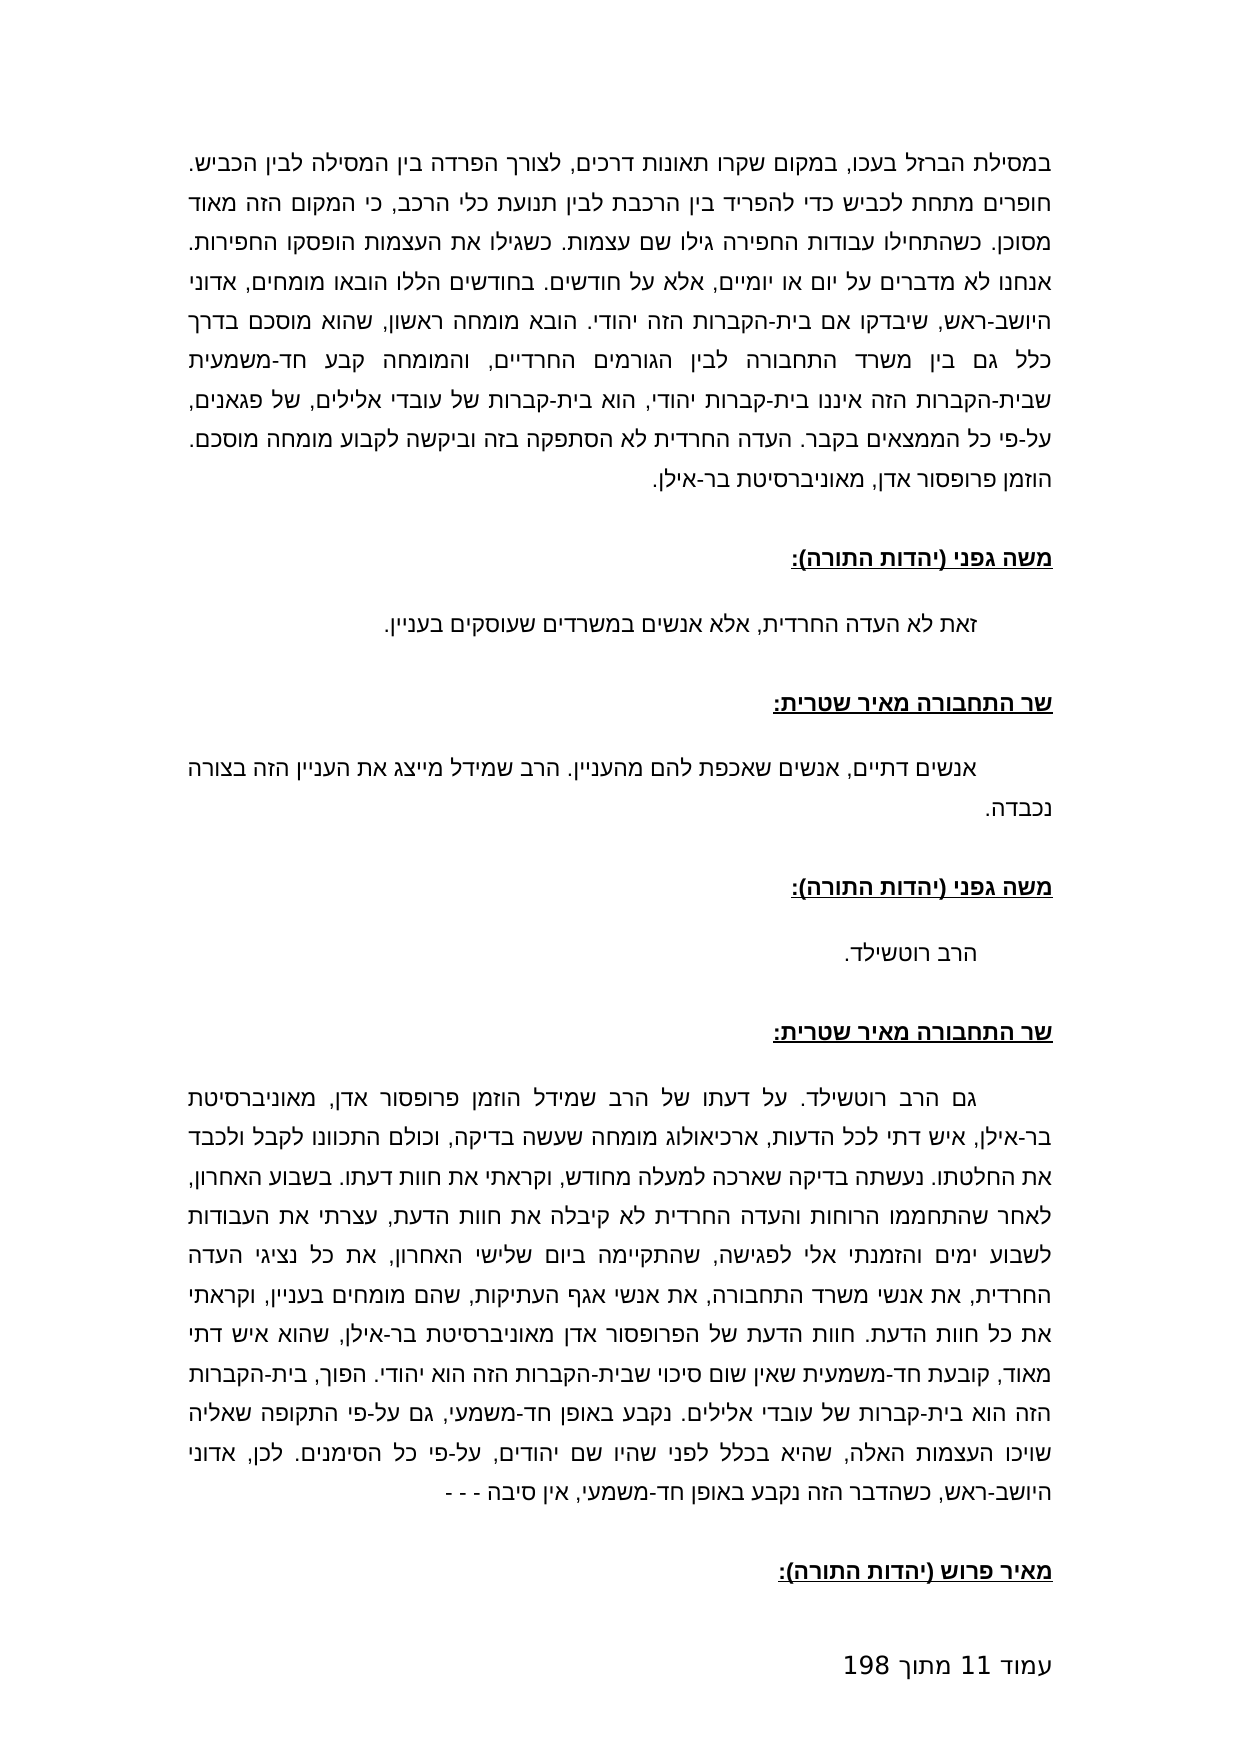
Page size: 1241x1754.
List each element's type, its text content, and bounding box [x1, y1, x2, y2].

text אנשים דתיים, אנשים שאכפת להם מהעניין. הרב שמידל מייצג את העניין הזה בצורה נכבדה. [187, 755, 1053, 821]
text זאת לא העדה החרדית, אלא אנשים במשרדים שעוסקים בעניין. [187, 611, 1053, 637]
text משה גפני (יהדות התורה): [187, 545, 1053, 571]
text גם הרב רוטשילד. על דעתו של הרב שמידל הוזמן פרופסור אדן, מאוניברסיטת בר-אילן, איש דתי לכל הדעות, ארכיאולוג מומחה שעשה בדיקה, וכולם התכוונו לקבל ולכבד את החלטתו. נעשתה בדיקה שארכה למעלה מחודש, וקראתי את חוות דעתו. בשבוע האחרון, לאחר שהתחממו הרוחות והעדה החרדית לא קיבלה את חוות הדעת, עצרתי את העבודות לשבוע ימים והזמנתי אלי לפגישה, שהתקיימה ביום שלישי האחרון, את כל נציגי העדה החרדית, את אנשי משרד התחבורה, את אנשי אגף העתיקות, שהם מומחים בעניין, וקראתי את כל חוות הדעת. חוות הדעת של הפרופסור אדן מאוניברסיטת בר-אילן, שהוא איש דתי מאוד, קובעת חד-משמעית שאין שום סיכוי שבית-הקברות הזה הוא יהודי. הפוך, בית-הקברות הזה הוא בית-קברות של עובדי אלילים. נקבע באופן חד-משמעי, גם על-פי התקופה שאליה שויכו העצמות האלה, שהיא בכלל לפני שהיו שם יהודים, על-פי כל הסימנים. לכן, אדוני היושב-ראש, כשהדבר הזה נקבע באופן חד-משמעי, אין סיבה - - - [187, 1084, 1053, 1506]
text הרב רוטשילד. [187, 940, 1053, 966]
text שר התחבורה מאיר שטרית: [187, 689, 1053, 716]
text משה גפני (יהדות התורה): [187, 874, 1053, 900]
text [187, 150, 1053, 492]
text מאיר פרוש (יהדות התורה): [187, 1558, 1053, 1584]
text שר התחבורה מאיר שטרית: [187, 1019, 1053, 1045]
